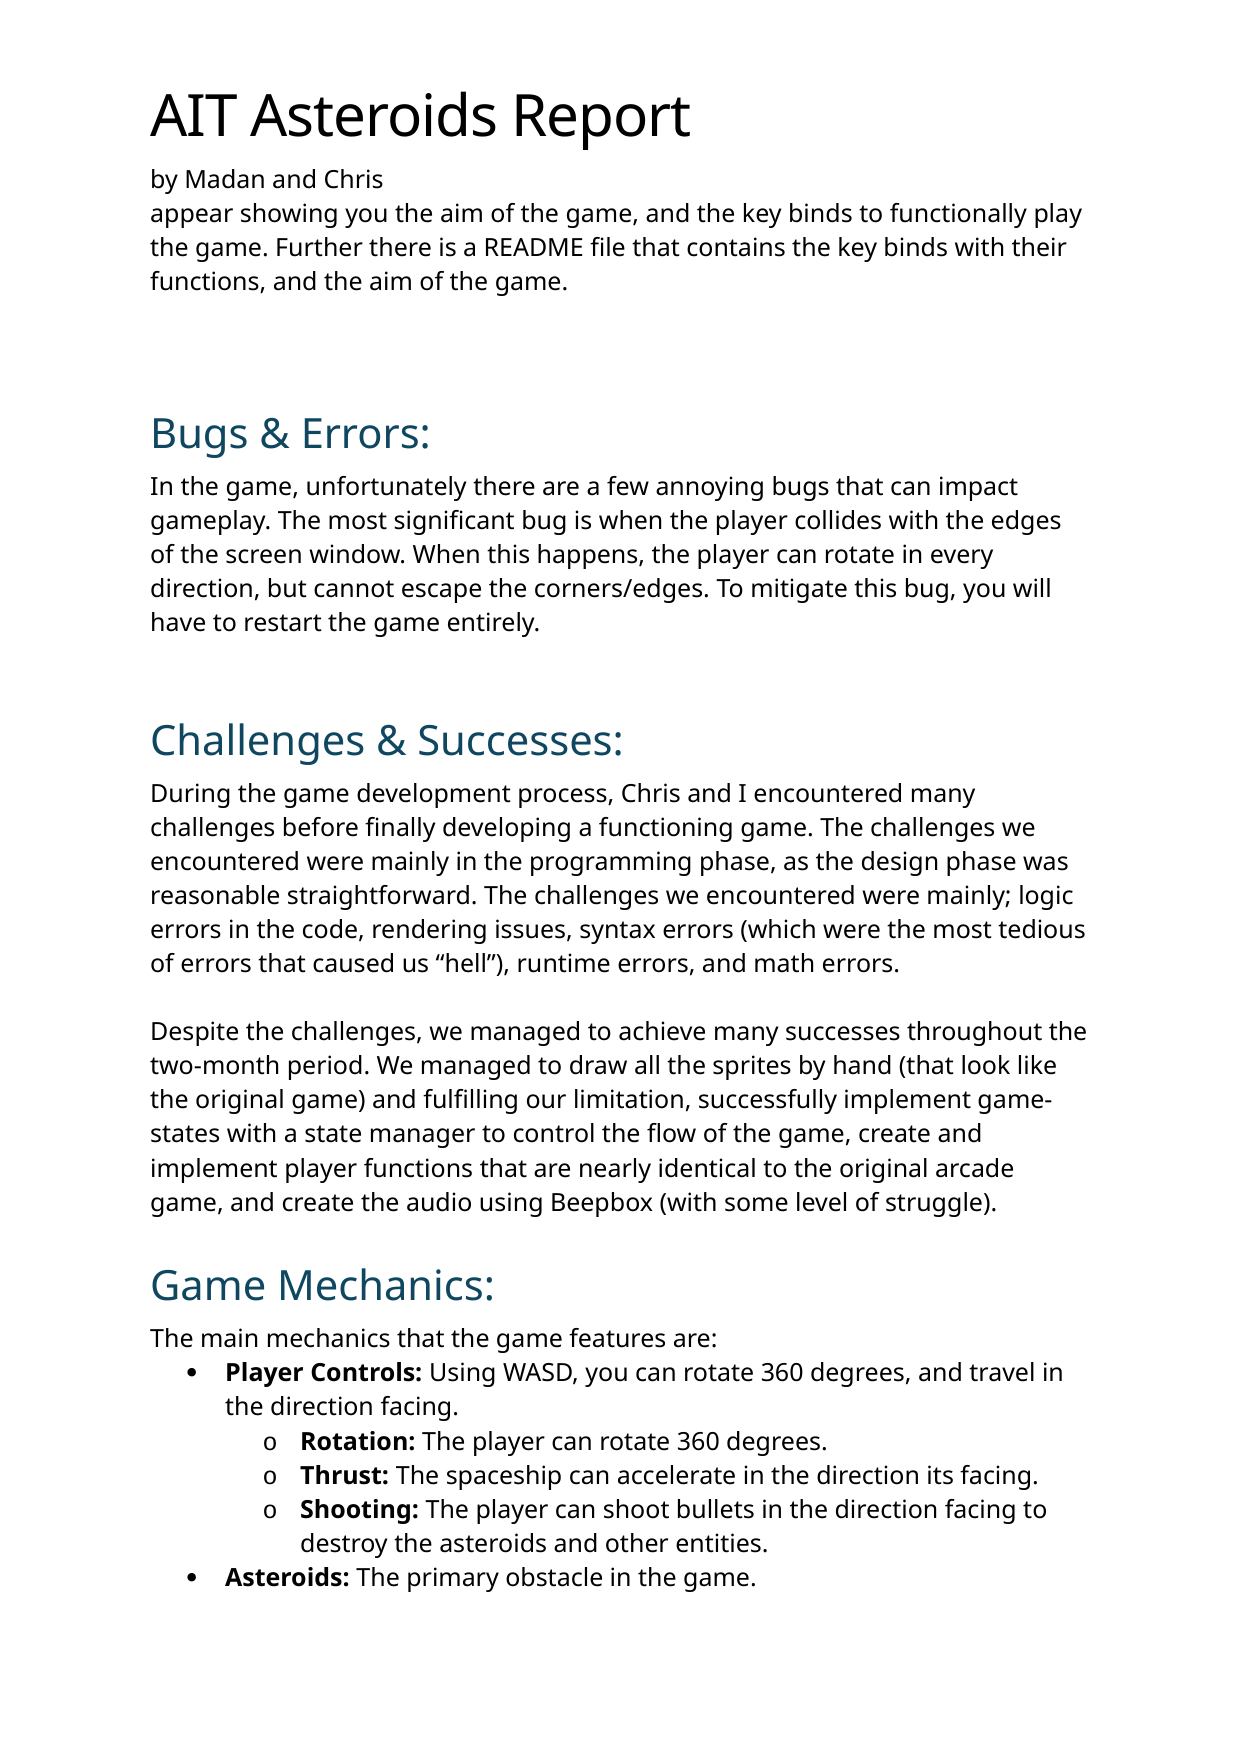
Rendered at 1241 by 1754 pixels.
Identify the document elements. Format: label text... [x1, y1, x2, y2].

list Thrust: The spaceship can accelerate in the direction its facing. [262, 1457, 1090, 1492]
text The main mechanics that the game features are: [150, 1321, 1090, 1355]
text In the game, unfortunately there are a few annoying bugs that can impact gameplay. The most significant bug is when the player collides with the edges of the screen window. When this happens, the player can rotate in every direction, but cannot escape the corners/edges. To mitigate this bug, you will have to restart the game entirely. [150, 468, 1090, 639]
subtitle Game Mechanics: [150, 1256, 1090, 1313]
text Despite the challenges, we managed to achieve many successes throughout the two-month period. We managed to draw all the sprites by hand (that look like the original game) and fulfilling our limitation, successfully implement game-states with a state manager to control the flow of the game, create and implement player functions that are nearly identical to the original arcade game, and create the audio using Beepbox (with some level of struggle). [150, 1014, 1090, 1218]
list Asteroids: The primary obstacle in the game. [187, 1560, 1090, 1594]
subtitle Challenges & Successes: [150, 710, 1090, 767]
list Shooting: The player can shoot bullets in the direction facing to destroy the asteroids and other entities. [262, 1492, 1090, 1560]
subtitle Bugs & Errors: [150, 403, 1090, 460]
list Rotation: The player can rotate 360 degrees. [262, 1423, 1090, 1457]
list Player Controls: Using WASD, you can rotate 360 degrees, and travel in the direction facing. [187, 1355, 1090, 1423]
text During the game development process, Chris and I encountered many challenges before finally developing a functioning game. The challenges we encountered were mainly in the programming phase, as the design phase was reasonable straightforward. The challenges we encountered were mainly; logic errors in the code, rendering issues, syntax errors (which were the most tedious of errors that caused us “hell”), runtime errors, and math errors. [150, 776, 1090, 980]
